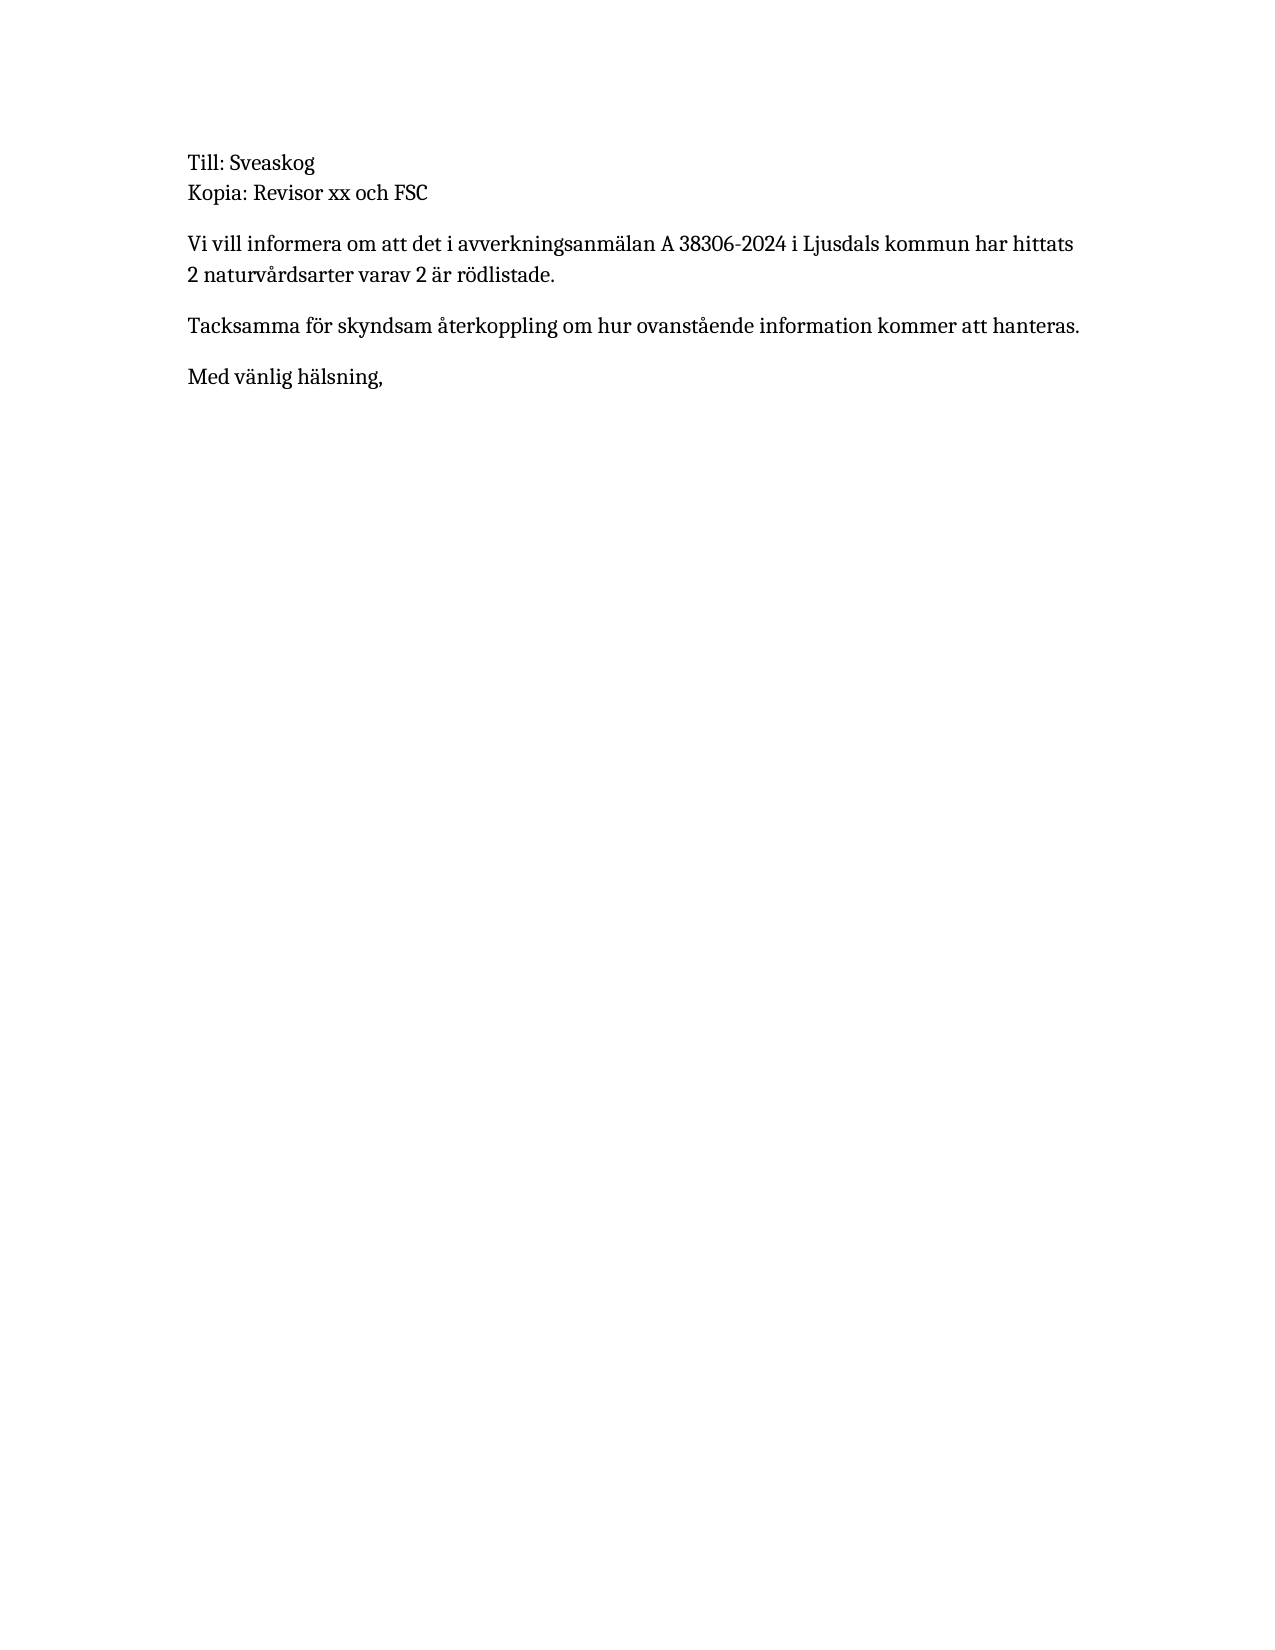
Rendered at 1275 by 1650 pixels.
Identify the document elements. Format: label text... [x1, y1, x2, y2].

text Till: Sveaskog Kopia: Revisor xx och FSC [187, 150, 1087, 207]
text Vi vill informera om att det i avverkningsanmälan A 38306-2024 i Ljusdals kommun har hittats 2 naturvårdsarter varav 2 är rödlistade. [187, 231, 1087, 288]
text Tacksamma för skyndsam återkoppling om hur ovanstående information kommer att hanteras. [187, 312, 1087, 339]
text Med vänlig hälsning, [187, 363, 1087, 420]
